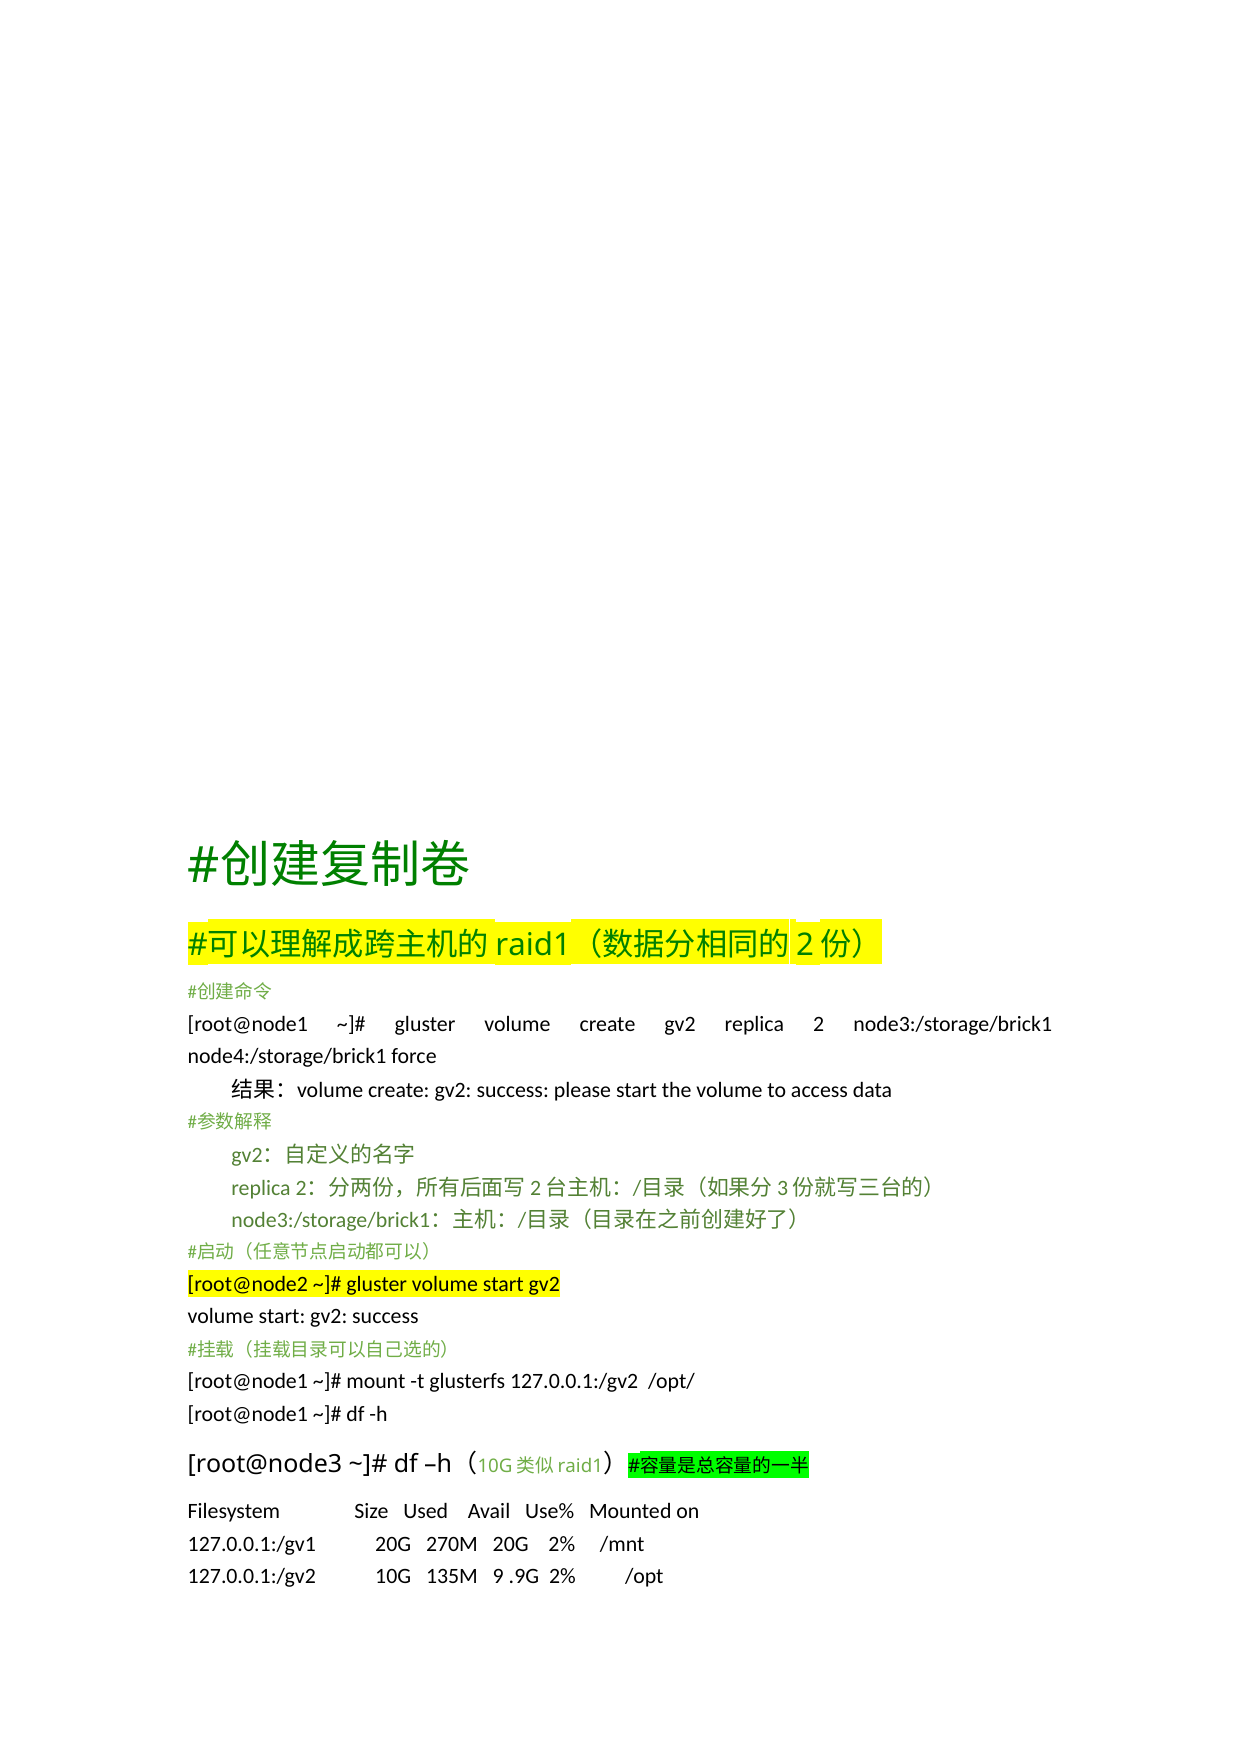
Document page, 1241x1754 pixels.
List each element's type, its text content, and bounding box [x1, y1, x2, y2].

text #参数解释 [187, 1104, 1053, 1137]
text replica 2：分两份，所有后面写2台主机：/目录（如果分3份就写三台的） [187, 1169, 1053, 1202]
text Filesystem Size Used Avail Use% Mounted on [187, 1494, 1053, 1527]
text gv2：自定义的名字 [187, 1137, 1053, 1169]
text #启动（任意节点启动都可以） [187, 1234, 1053, 1267]
text #创建复制卷 [187, 812, 1053, 909]
text 127.0.0.1:/gv2 10G 135M 9 .9G 2% /opt [187, 1559, 1053, 1592]
text [root@node2 ~]# gluster volume start gv2 [187, 1267, 1053, 1299]
text [root@node1 ~]# df -h [187, 1397, 1053, 1429]
text #创建命令 [187, 974, 1053, 1007]
text node3:/storage/brick1：主机：/目录（目录在之前创建好了） [187, 1202, 1053, 1234]
text [root@node1 ~]# mount -t glusterfs 127.0.0.1:/gv2 /opt/ [187, 1364, 1053, 1397]
text [root@node3 ~]# df –h（10G类似raid1）#容量是总容量的一半 [187, 1429, 1053, 1494]
text [root@node1 ~]# gluster volume create gv2 replica 2 node3:/storage/brick1 node4:/storage/brick1 force [187, 1007, 1053, 1072]
text volume start: gv2: success [187, 1299, 1053, 1332]
text #挂载（挂载目录可以自己选的） [187, 1332, 1053, 1364]
text #可以理解成跨主机的raid1（数据分相同的2份） [187, 909, 1053, 974]
text 结果：volume create: gv2: success: please start the volume to access data [187, 1072, 1053, 1104]
text 127.0.0.1:/gv1 20G 270M 20G 2% /mnt [187, 1527, 1053, 1559]
